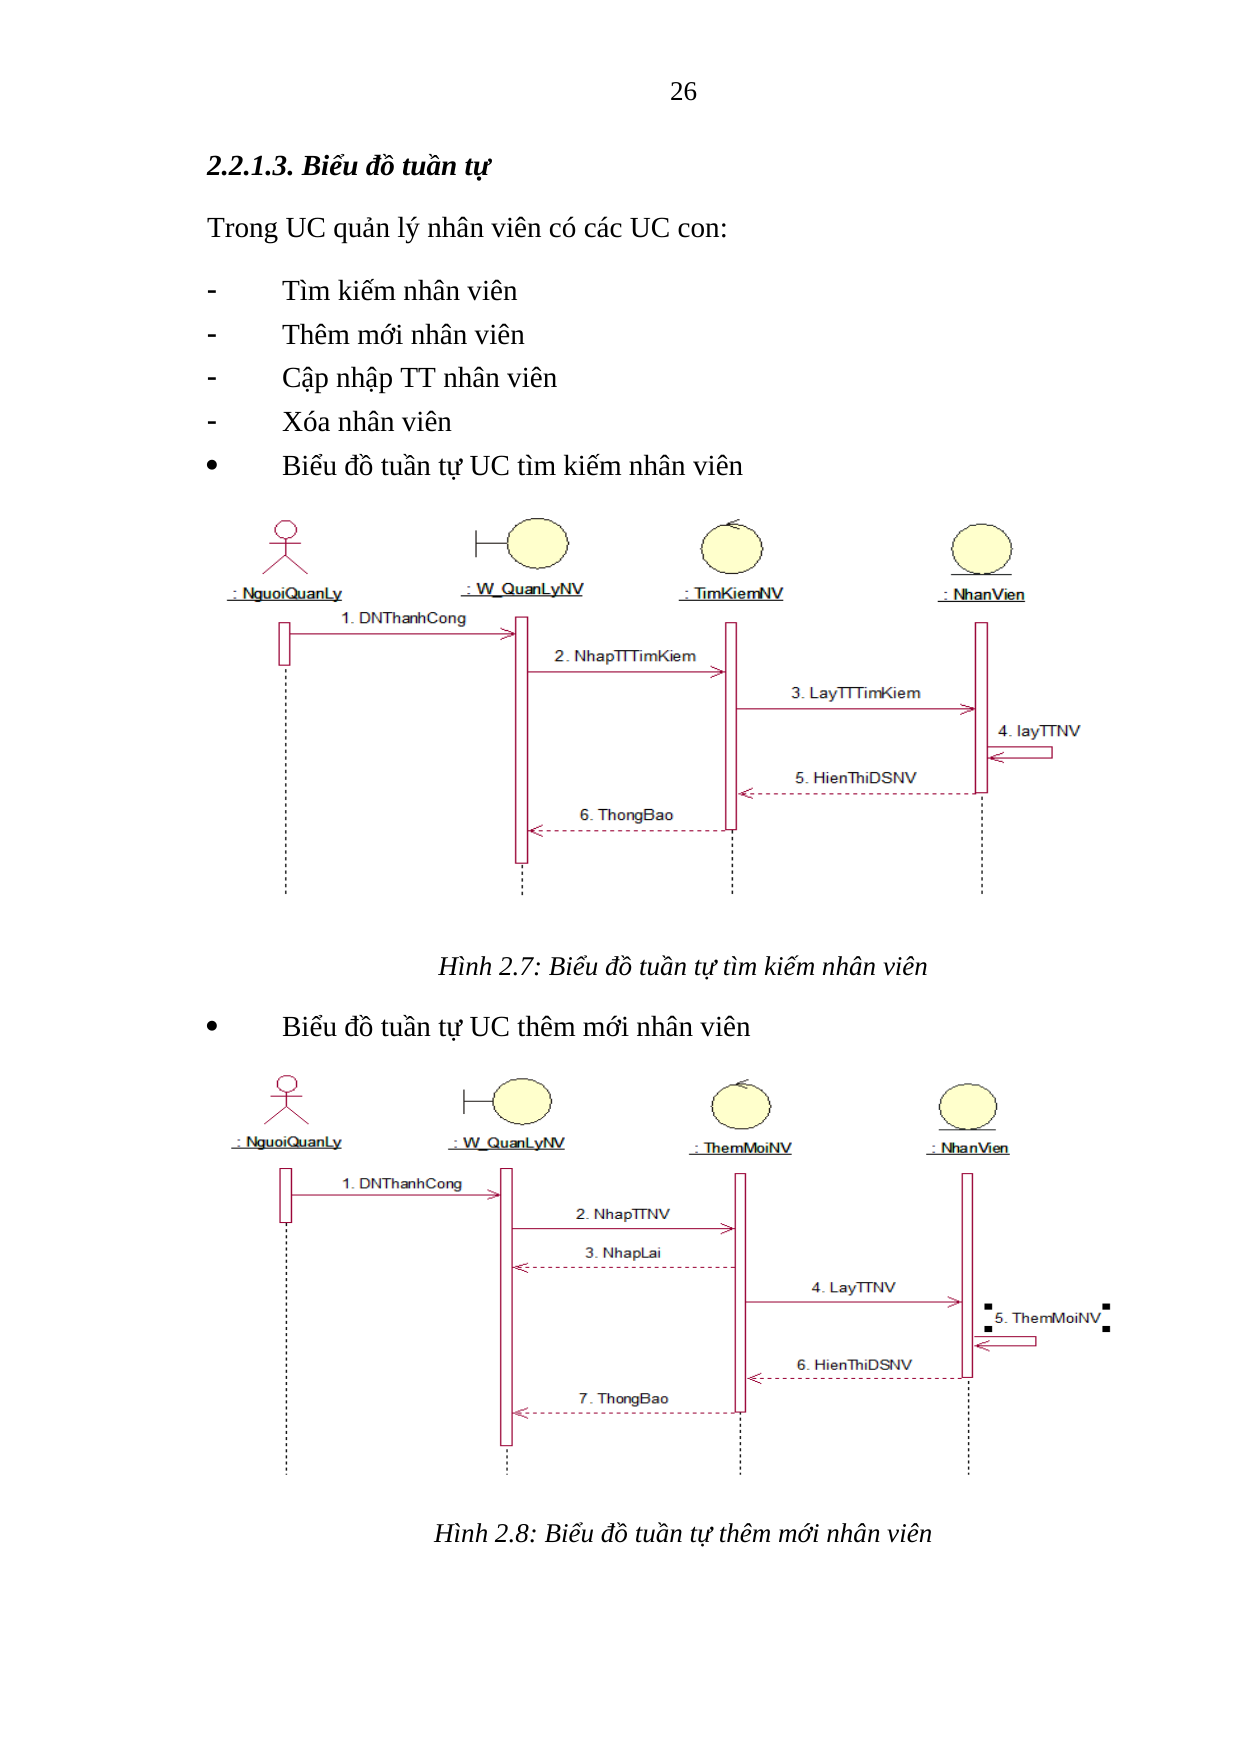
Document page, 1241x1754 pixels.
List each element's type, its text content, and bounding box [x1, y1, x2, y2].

picture [206, 498, 1152, 922]
list Cập nhập TT nhân viên [207, 361, 1122, 394]
list Xóa nhân viên [207, 404, 1122, 438]
list Tìm kiếm nhân viên [207, 273, 1122, 307]
subtitle Hình 2.8: Biểu đồ tuần tự thêm mới nhân viên [244, 1517, 1122, 1548]
list Biểu đồ tuần tự UC thêm mới nhân viên [207, 1009, 1122, 1043]
list Biểu đồ tuần tự UC tìm kiếm nhân viên [207, 448, 1122, 482]
text Trong UC quản lý nhân viên có các UC con: [207, 211, 1122, 244]
picture [206, 1059, 1152, 1489]
list Thêm mới nhân viên [207, 317, 1122, 351]
subtitle Hình 2.7: Biểu đồ tuần tự tìm kiếm nhân viên [244, 950, 1122, 981]
subtitle 2.2.1.3. Biểu đồ tuần tự [207, 148, 1122, 181]
